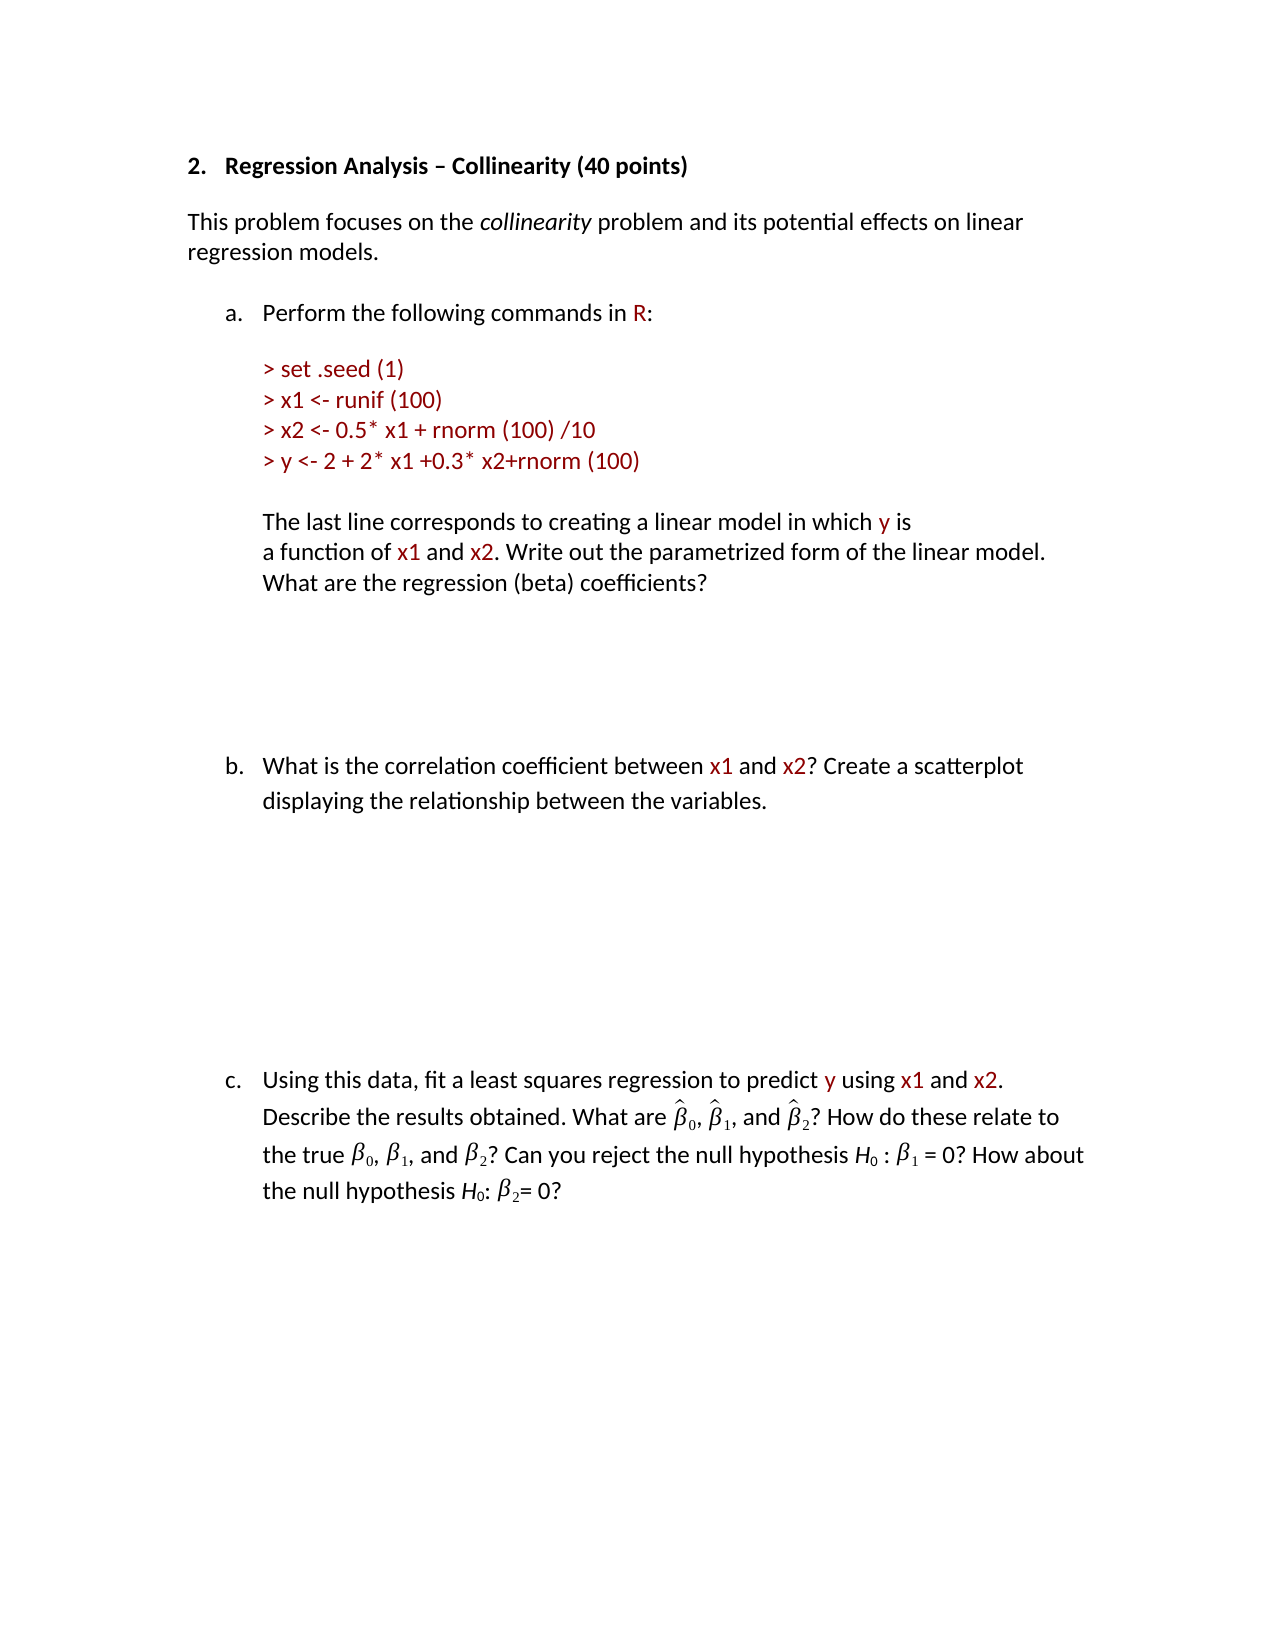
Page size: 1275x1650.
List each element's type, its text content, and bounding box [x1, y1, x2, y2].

text What are the regression (beta) coefficients? [187, 567, 1087, 597]
text The last line corresponds to creating a linear model in which y is [187, 506, 1087, 536]
text > x1 <- runif (100) [262, 384, 1087, 414]
text This problem focuses on the collinearity problem and its potential effects on linear regression models. [187, 206, 1087, 267]
list What is the correlation coefficient between x1 and x2? Create a scatterplot displaying the relationship between the variables. [225, 750, 1087, 816]
list Perform the following commands in R: [225, 297, 1087, 328]
text > set .seed (1) [187, 353, 1087, 384]
list Using this data, fit a least squares regression to predict y using x1 and x2. Describe the results obtained. What are , , and ? How do these relate to the true , , and ? Can you reject the null hypothesis H0 : = 0? How about the null hypothesis H0: = 0? [225, 1064, 1087, 1206]
text > x2 <- 0.5* x1 + rnorm (100) /10 [262, 414, 1087, 445]
text > y <- 2 + 2* x1 +0.3* x2+rnorm (100) [187, 445, 1087, 475]
text a function of x1 and x2. Write out the parametrized form of the linear model. [187, 536, 1087, 567]
list Regression Analysis – Collinearity (40 points) [187, 150, 1087, 181]
